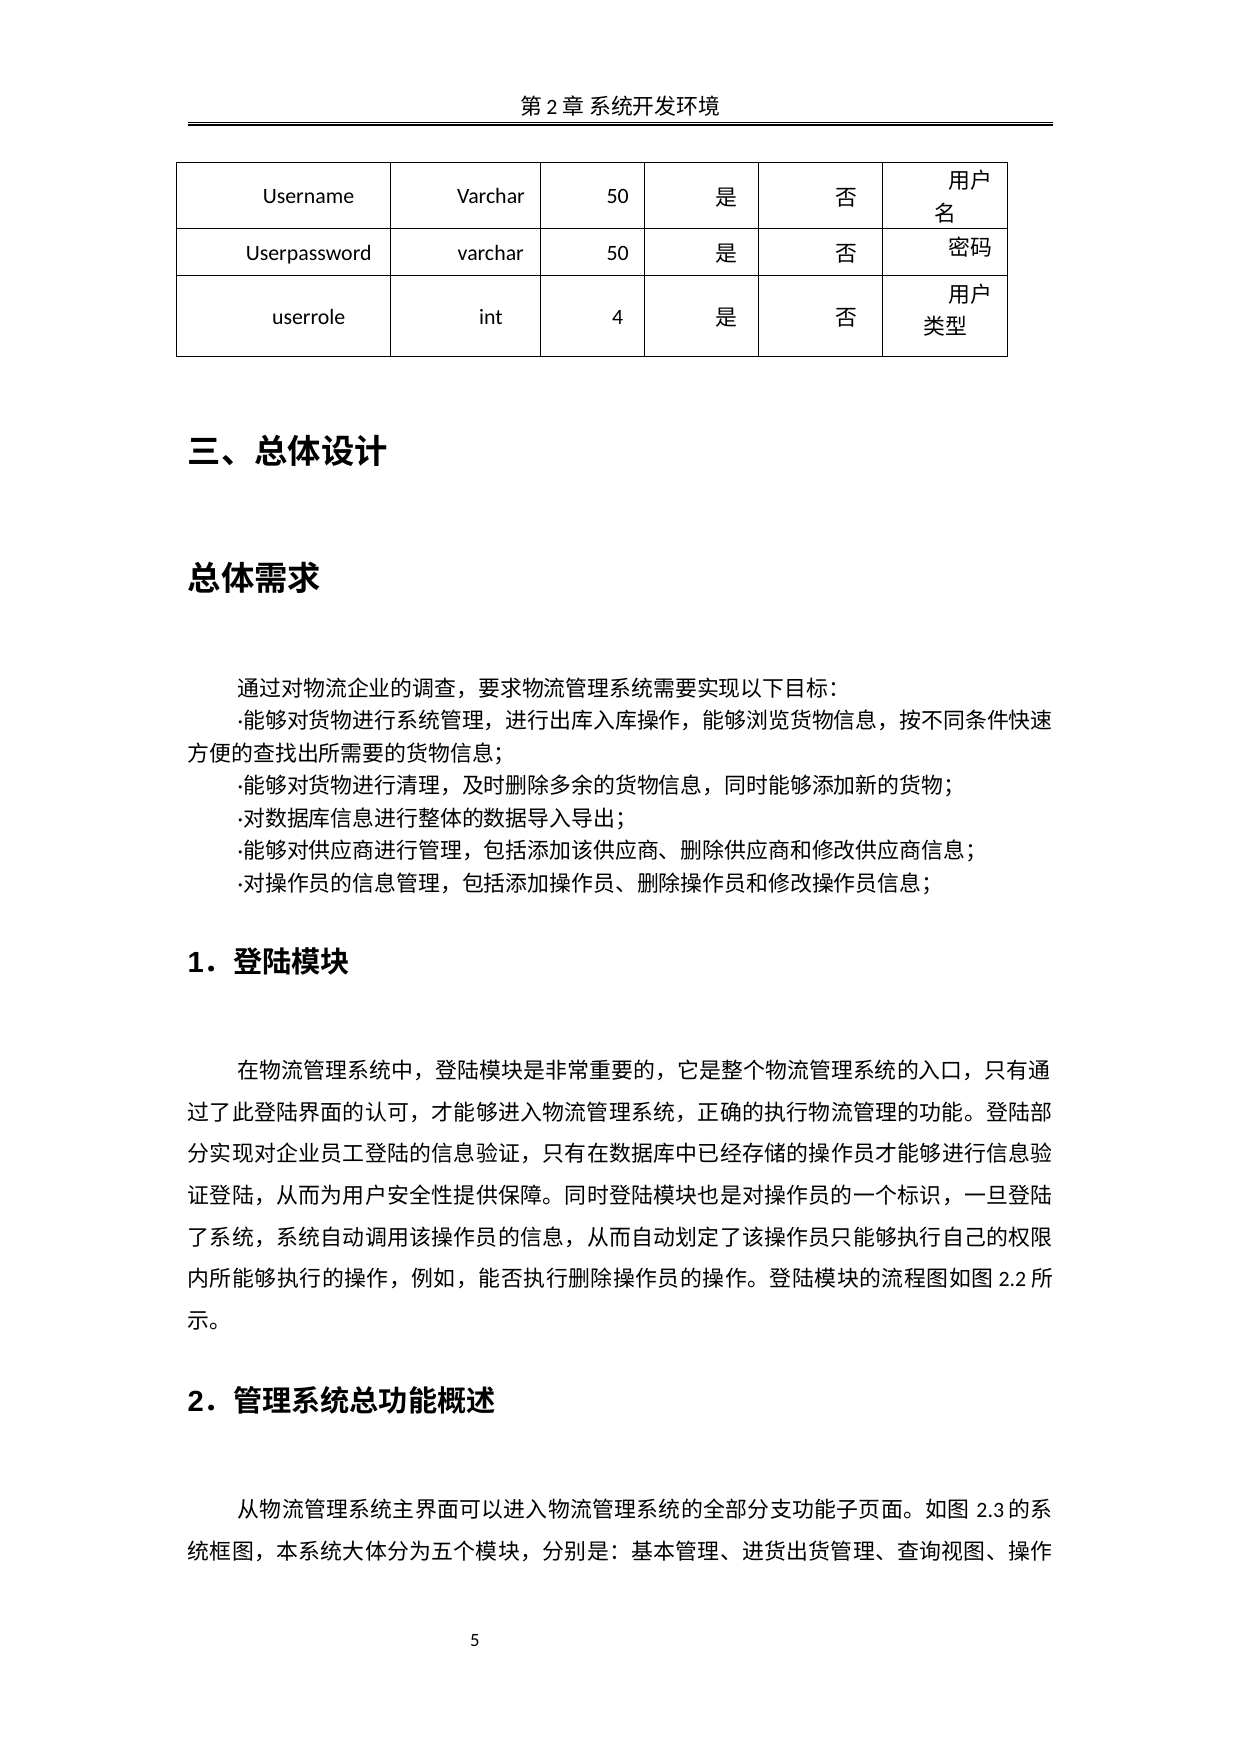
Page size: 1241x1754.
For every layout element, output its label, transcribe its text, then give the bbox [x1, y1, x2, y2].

table_cell 用户类型 [883, 276, 1007, 356]
text ·对数据库信息进行整体的数据导入导出； [187, 800, 1053, 833]
text ·对操作员的信息管理，包括添加操作员、删除操作员和修改操作员信息； [187, 865, 1053, 898]
subtitle 总体需求 [187, 543, 1053, 608]
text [187, 1484, 1053, 1568]
subtitle 总体设计 [187, 417, 1053, 482]
table_cell Username [177, 163, 390, 228]
table_cell 密码 [883, 229, 1007, 275]
table_cell int [391, 276, 540, 356]
table_cell 50 [541, 229, 644, 275]
text 在物流管理系统中，登陆模块是非常重要的，它是整个物流管理系统的入口，只有通过了此登陆界面的认可，才能够进入物流管理系统，正确的执行物流管理的功能。登陆部分实现对企业员工登陆的信息验证，只有在数据库中已经存储的操作员才能够进行信息验证登陆，从而为用户安全性提供保障。同时登陆模块也是对操作员的一个标识，一旦登陆了系统，系统自动调用该操作员的信息，从而自动划定了该操作员只能够执行自己的权限内所能够执行的操作，例如，能否执行删除操作员的操作。登陆模块的流程图如图2.2所示。 [187, 1045, 1053, 1337]
text 通过对物流企业的调查，要求物流管理系统需要实现以下目标： [187, 670, 1053, 703]
table_cell 否 [759, 276, 882, 356]
subtitle 1．登陆模块 [187, 927, 1053, 992]
subtitle 2．管理系统总功能概述 [187, 1366, 1053, 1431]
table_cell Varchar [391, 163, 540, 228]
table_cell userrole [177, 276, 390, 356]
table_cell 是 [645, 229, 758, 275]
table_cell 否 [759, 229, 882, 275]
table_cell 是 [645, 163, 758, 228]
text ·能够对货物进行清理，及时删除多余的货物信息，同时能够添加新的货物； [187, 768, 1053, 800]
text ·能够对供应商进行管理，包括添加该供应商、删除供应商和修改供应商信息； [187, 833, 1053, 865]
table_cell Userpassword [177, 229, 390, 275]
table_cell 4 [541, 276, 644, 356]
table_cell varchar [391, 229, 540, 275]
table_cell 50 [541, 163, 644, 228]
table_cell 用户名 [883, 163, 1007, 228]
text ·能够对货物进行系统管理，进行出库入库操作，能够浏览货物信息，按不同条件快速方便的查找出所需要的货物信息； [187, 703, 1053, 768]
table_cell 否 [759, 163, 882, 228]
table_cell 是 [645, 276, 758, 356]
